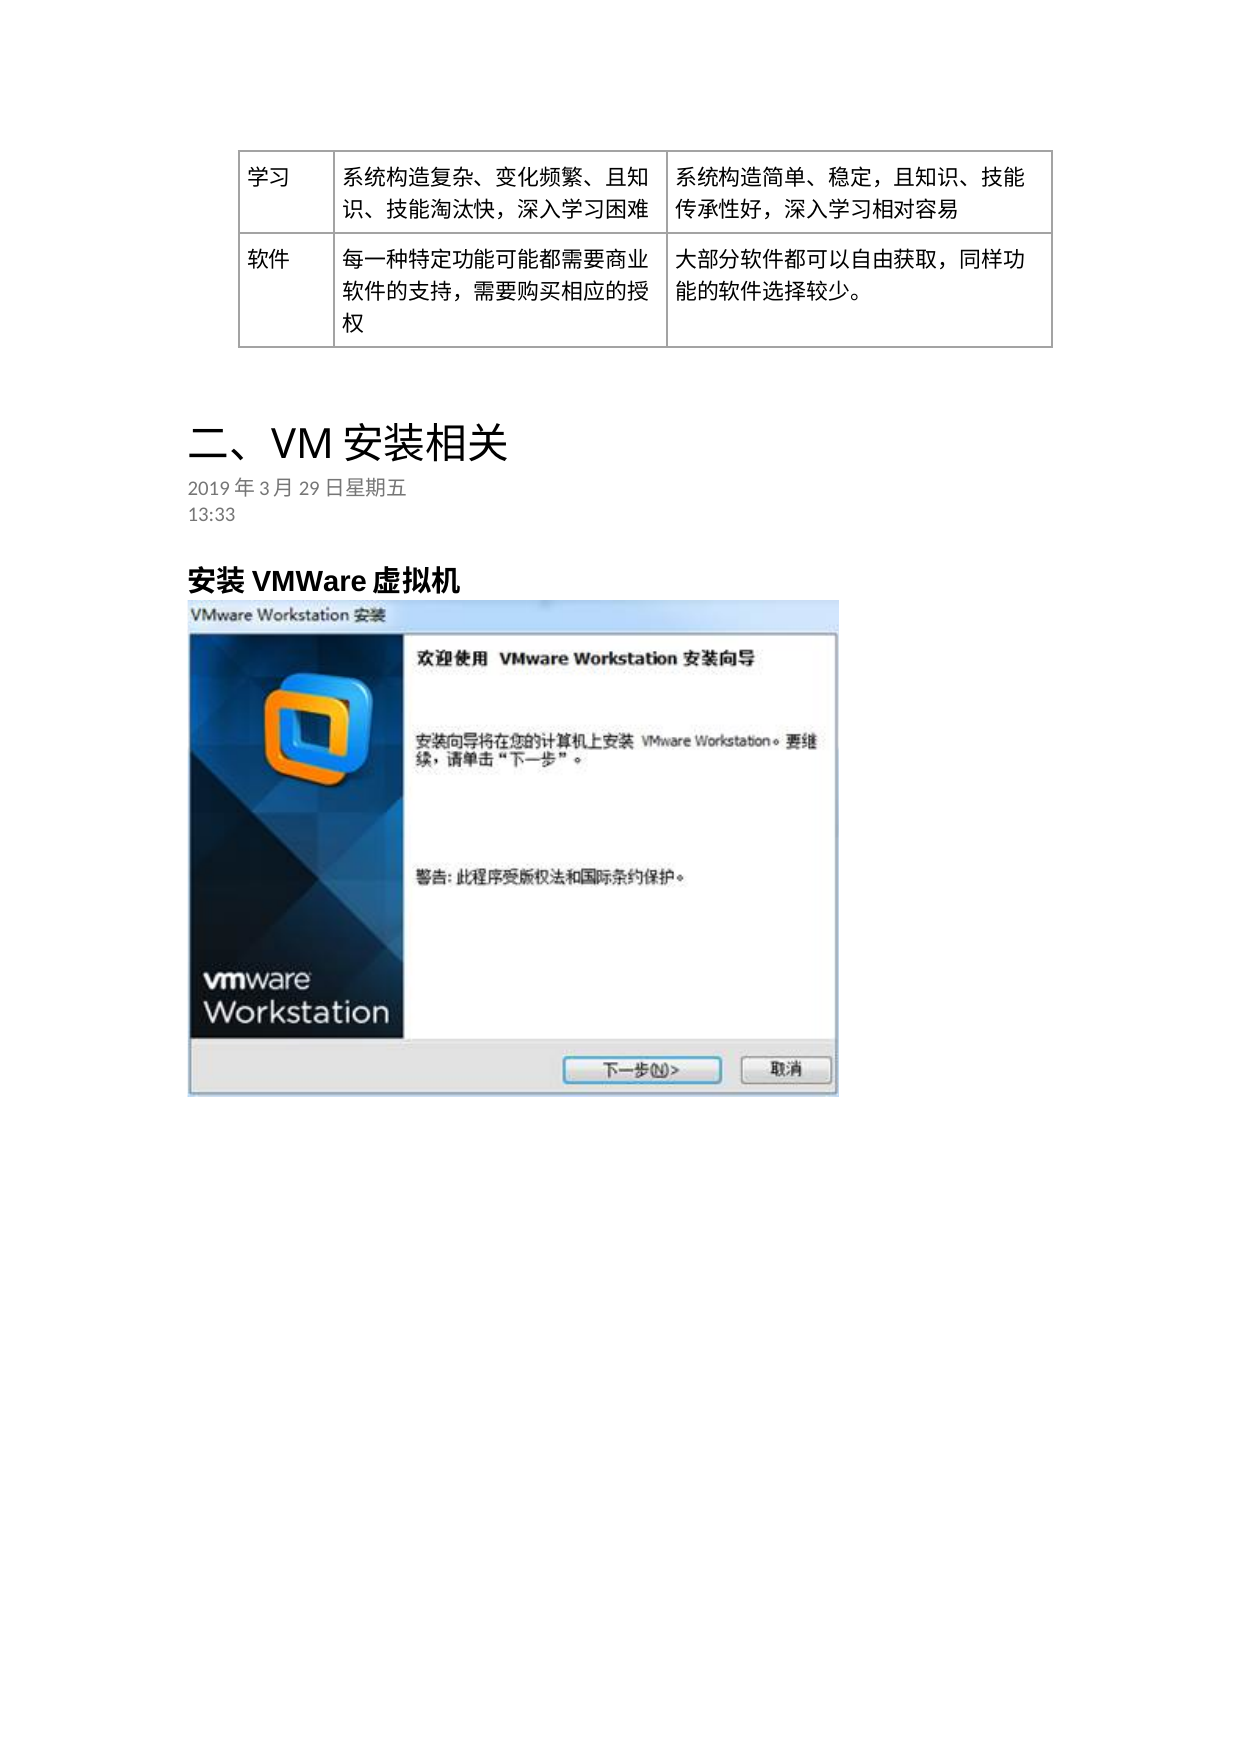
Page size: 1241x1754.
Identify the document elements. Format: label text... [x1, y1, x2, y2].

text 2019年3月29日星期五 [187, 471, 1053, 501]
table_cell 系统构造复杂、变化频繁、且知识、技能淘汰快，深入学习困难 [335, 152, 666, 232]
table_cell 系统构造简单、稳定，且知识、技能传承性好，深入学习相对容易 [668, 152, 1051, 232]
table_cell 每一种特定功能可能都需要商业软件的支持，需要购买相应的授权 [335, 234, 666, 346]
picture [187, 600, 839, 1097]
table_cell 软件 [240, 234, 333, 346]
table_cell 学习 [240, 152, 333, 232]
text 安装VMWare虚拟机 [187, 558, 1053, 600]
text 13:33 [187, 501, 1053, 527]
text 二、VM安装相关 [187, 410, 1053, 471]
table_cell 大部分软件都可以自由获取，同样功能的软件选择较少。 [668, 234, 1051, 346]
